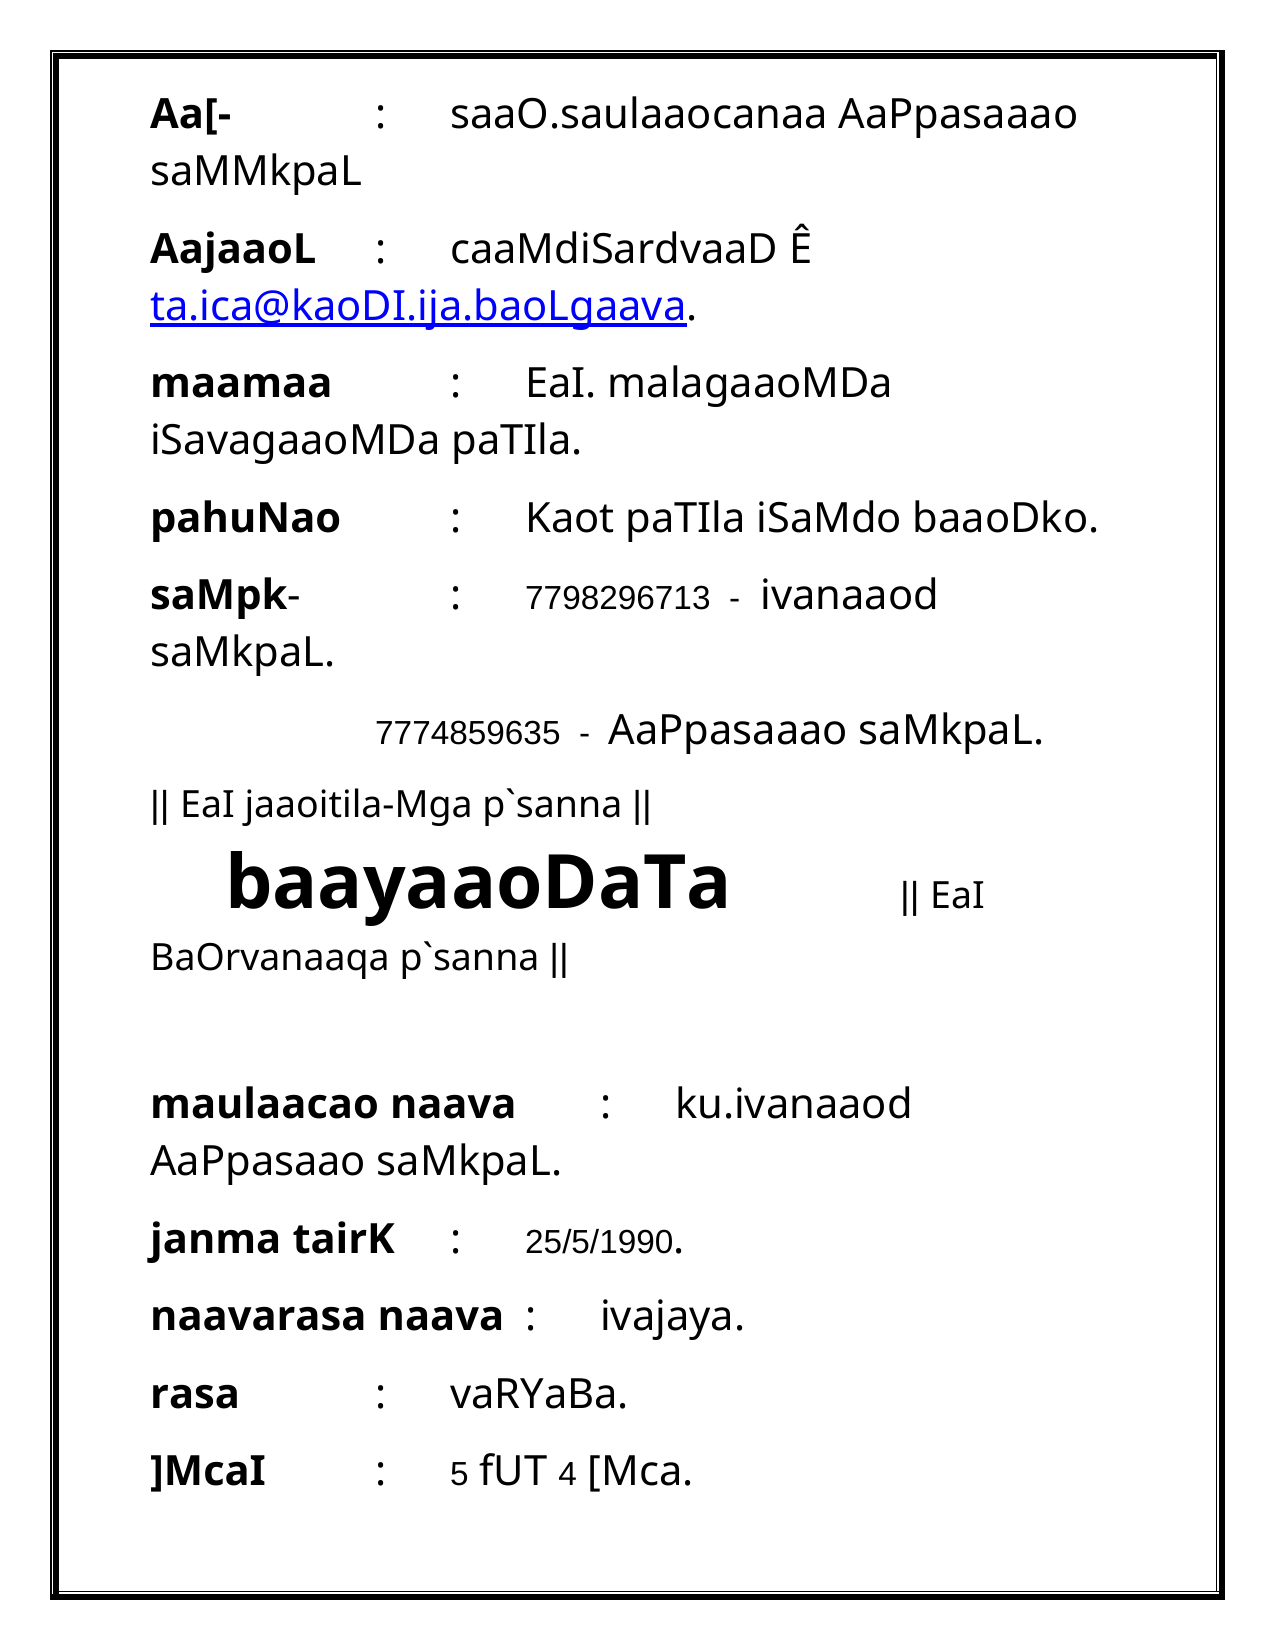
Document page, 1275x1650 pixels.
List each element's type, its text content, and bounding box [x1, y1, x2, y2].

text ]McaI : 5 fUT 4 [Mca. [150, 1441, 1125, 1498]
text janma tairK : 25/5/1990. [150, 1208, 1125, 1265]
text 7774859635 - AaPpasaaao saMkpaL. [150, 699, 1125, 756]
text maamaa : EaI. malagaaoMDa iSavagaaoMDa paTIla. [150, 353, 1125, 467]
text Aa[- : saaO.saulaaocanaa AaPpasaaao saMMkpaL [150, 84, 1125, 198]
text AajaaoL : caaMdiSardvaaD Ê ta.ica@kaoDI.ija.baoLgaava. [150, 219, 1125, 332]
text || EaI jaaoitila-Mga p`sanna || baayaaoDaTa || EaI BaOrvanaaqa p`sanna || [150, 777, 1125, 981]
text maulaacao naava : ku.ivanaaod AaPpasaao saMkpaL. [150, 1074, 1125, 1188]
text rasa : vaRYaBa. [150, 1364, 1125, 1420]
text pahuNao : Kaot paTIla iSaMdo baaoDko. [150, 487, 1125, 544]
text saMpk- : 7798296713 - ivanaaod saMkpaL. [150, 565, 1125, 679]
text naavarasa naava : ivajaya. [150, 1286, 1125, 1343]
